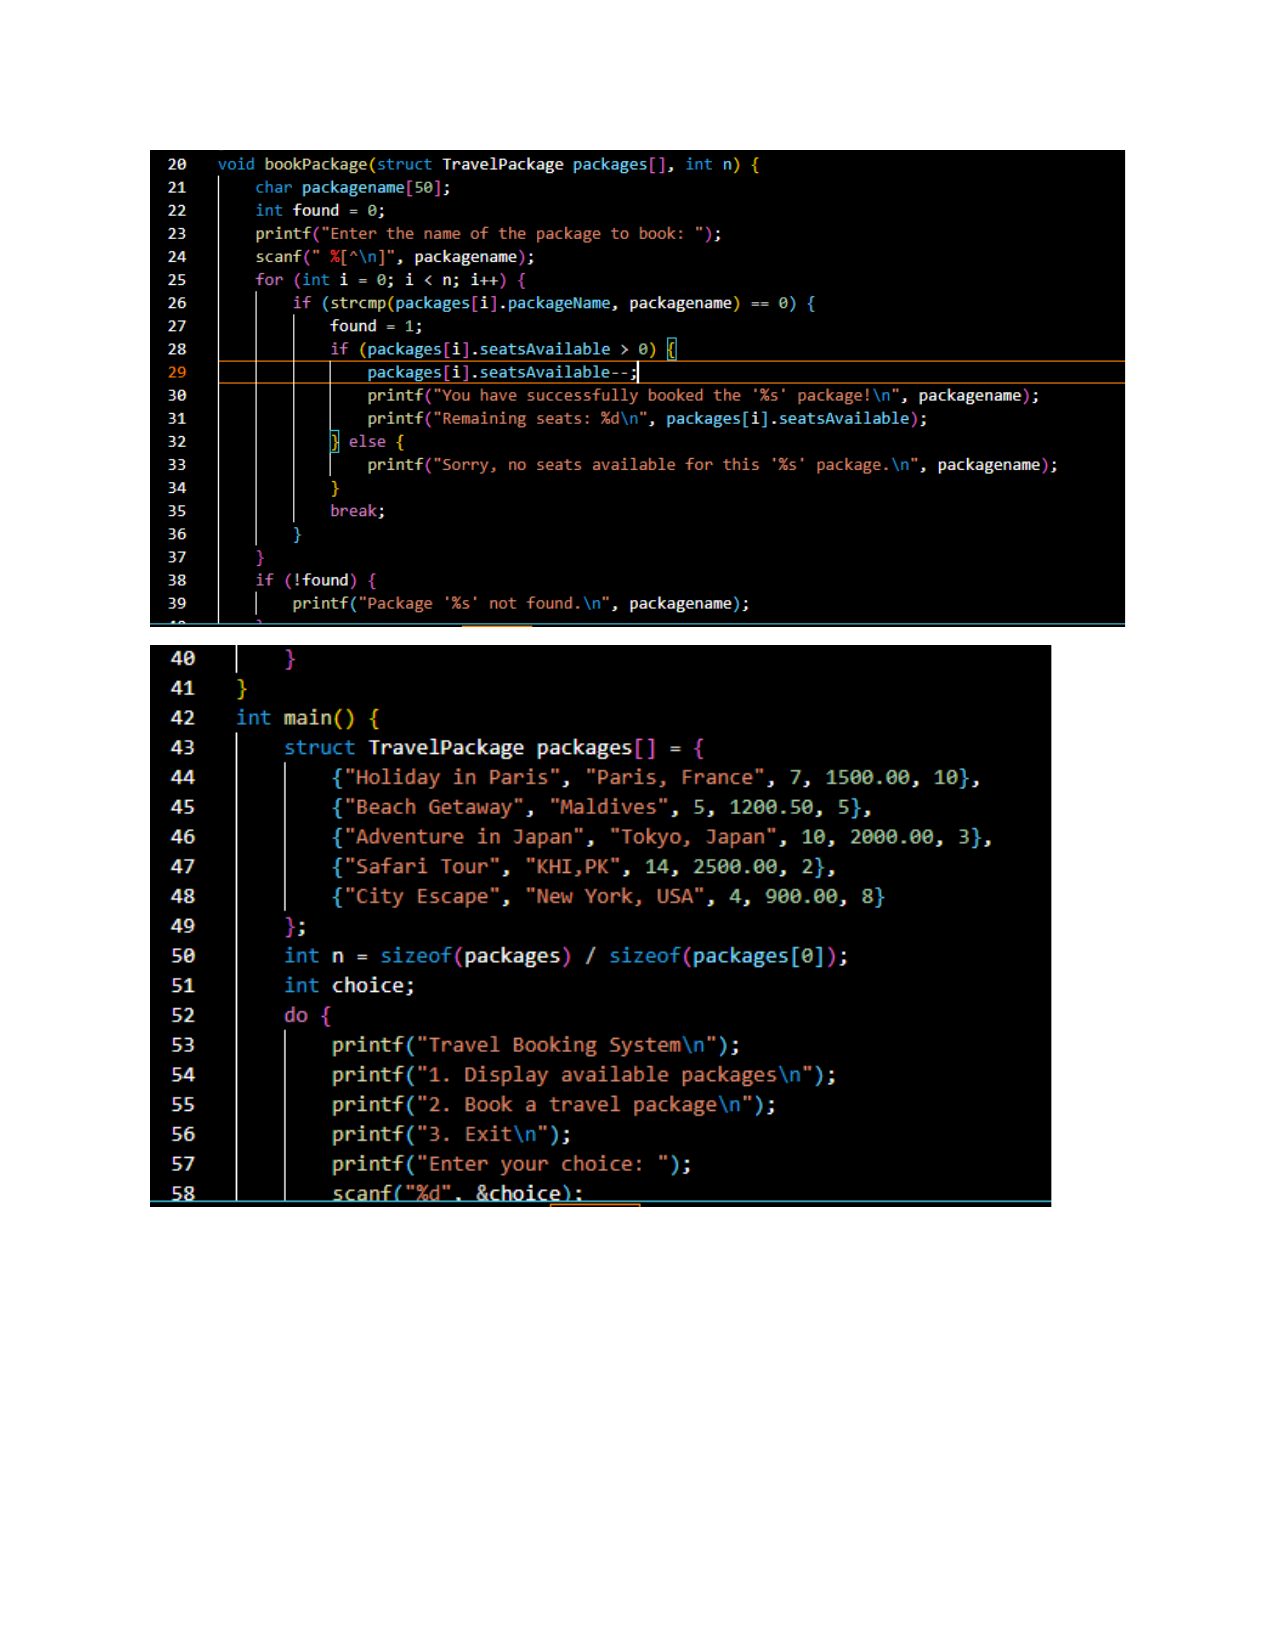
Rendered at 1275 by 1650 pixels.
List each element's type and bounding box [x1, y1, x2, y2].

picture [150, 150, 1125, 627]
picture [150, 645, 1052, 1207]
